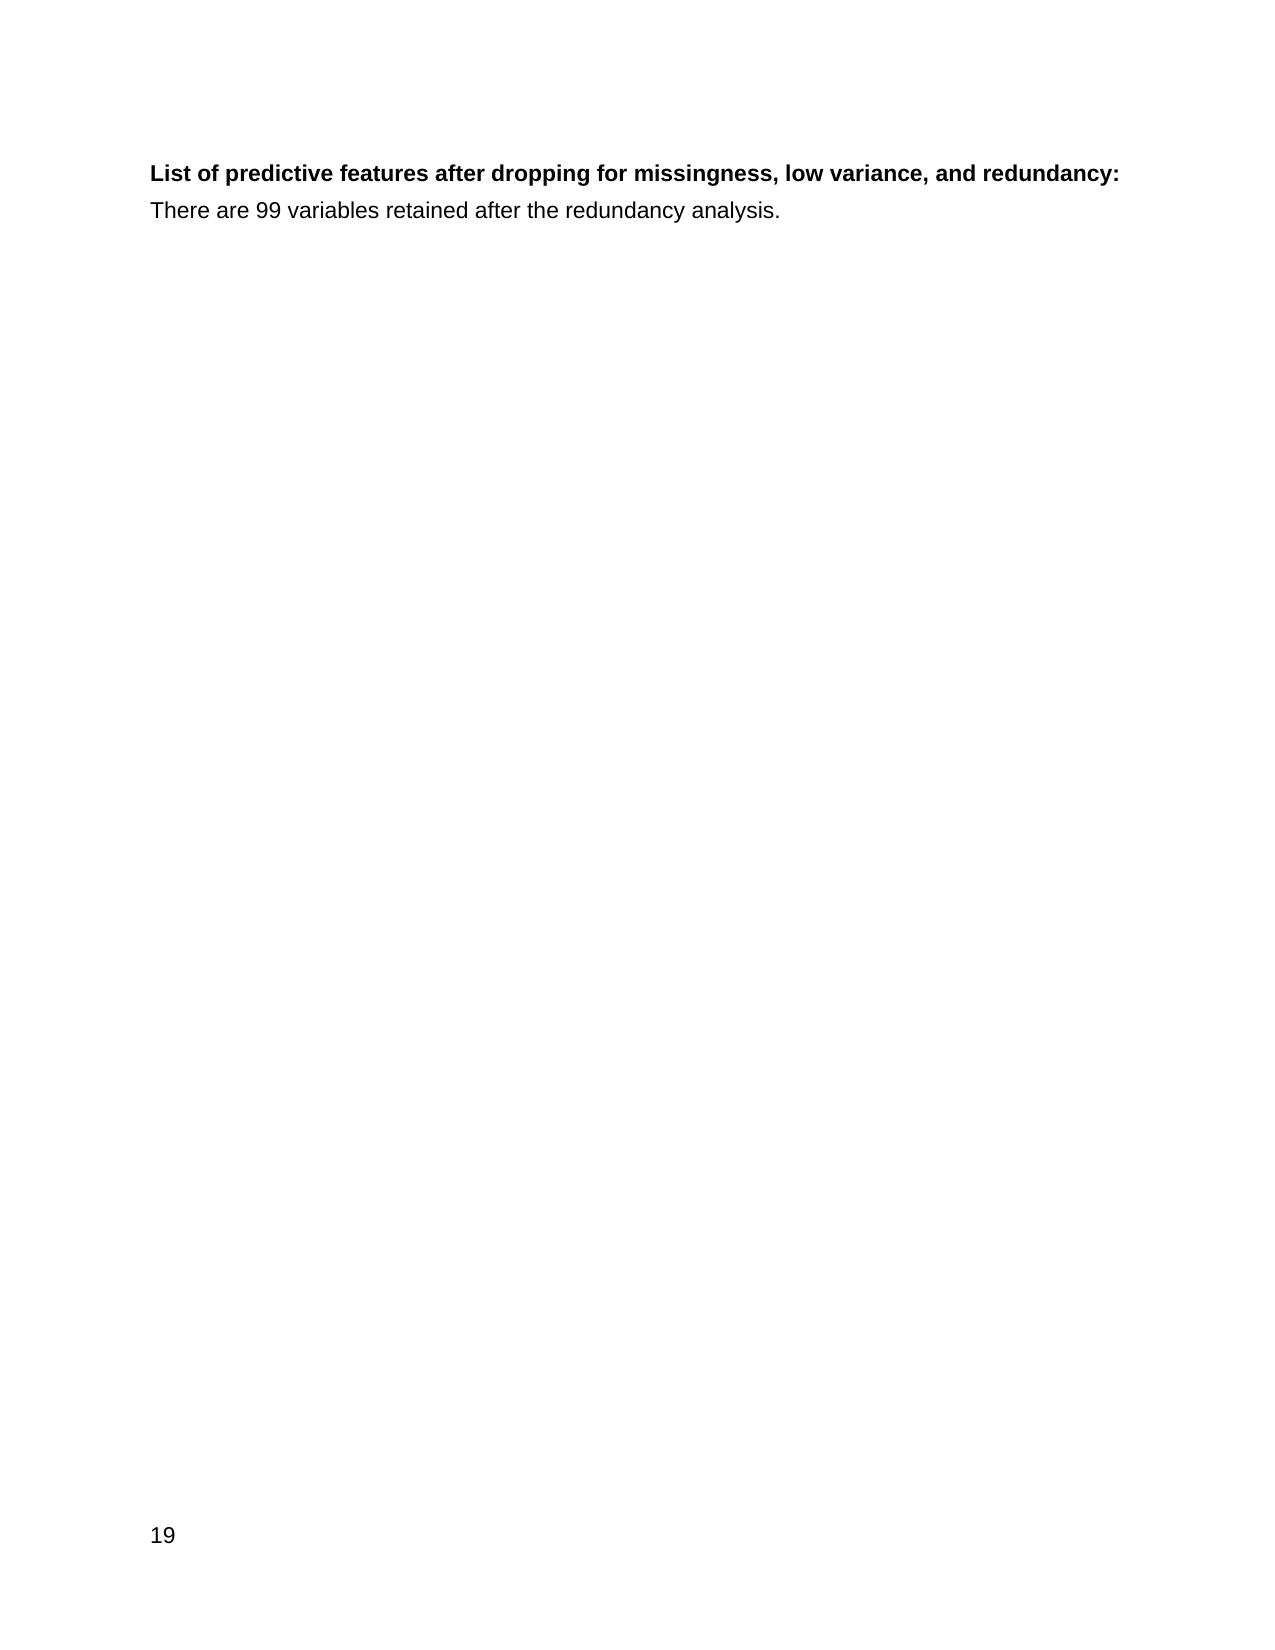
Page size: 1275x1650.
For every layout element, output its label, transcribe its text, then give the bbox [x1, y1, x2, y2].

subtitle List of predictive features after dropping for missingness, low variance, and redundancy: [150, 160, 1125, 187]
text There are 99 variables retained after the redundancy analysis. [150, 197, 1125, 223]
